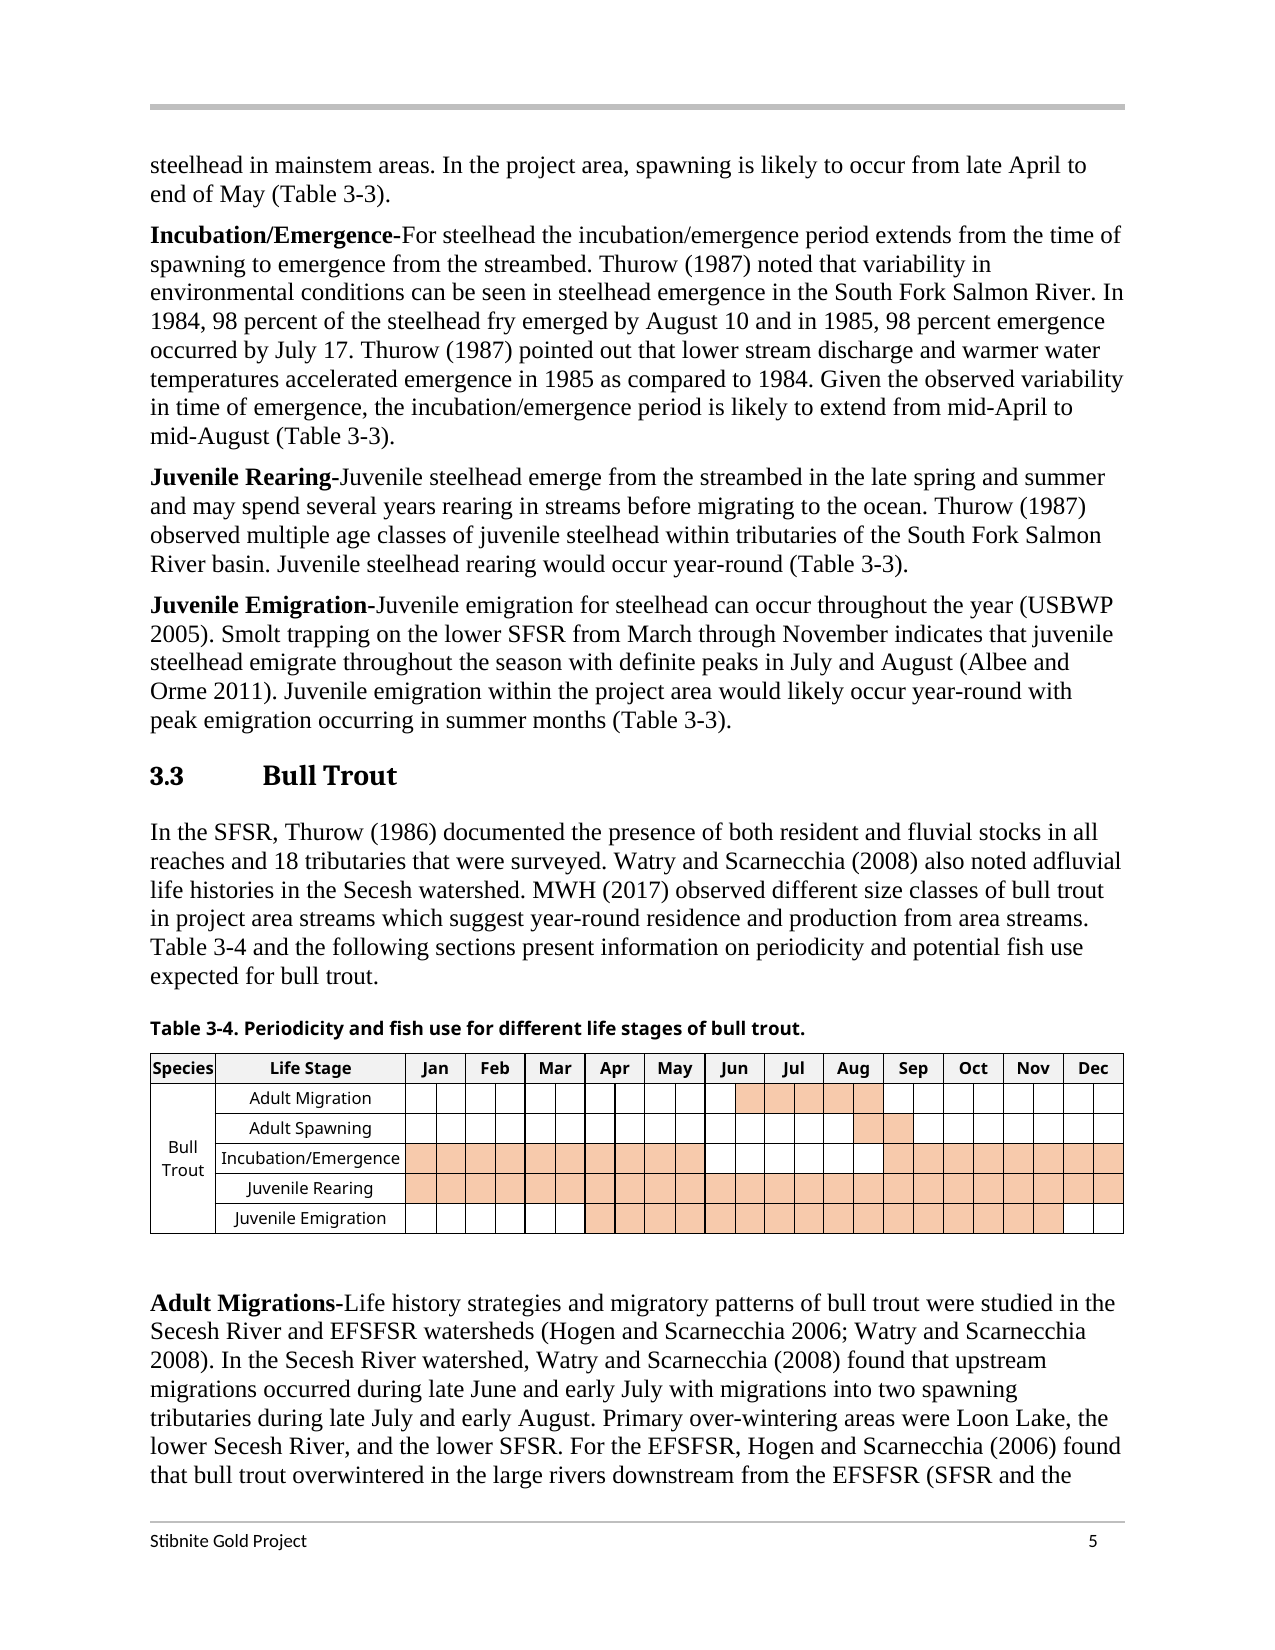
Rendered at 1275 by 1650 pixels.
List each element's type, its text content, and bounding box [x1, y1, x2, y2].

table_cell [974, 1144, 1003, 1173]
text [150, 150, 1125, 207]
table_cell [616, 1144, 644, 1173]
table_cell [616, 1174, 644, 1203]
table_cell [526, 1144, 555, 1173]
table_cell [1004, 1144, 1033, 1173]
table_cell [854, 1114, 883, 1143]
table_cell [676, 1114, 704, 1143]
table_cell [616, 1114, 644, 1143]
table_cell [765, 1204, 794, 1233]
table_cell [645, 1174, 675, 1203]
table_cell [616, 1204, 644, 1233]
table_cell [824, 1114, 853, 1143]
table_cell [974, 1114, 1003, 1143]
table_cell [884, 1204, 913, 1233]
table_cell [706, 1144, 735, 1173]
table_cell [706, 1204, 735, 1233]
table_cell [466, 1144, 495, 1173]
table_cell [736, 1144, 764, 1173]
table_cell [914, 1144, 943, 1173]
table_cell [854, 1084, 883, 1113]
table_cell [914, 1174, 943, 1203]
table_header Jan [406, 1054, 465, 1083]
table_cell [586, 1204, 614, 1233]
table_cell [914, 1084, 943, 1113]
table_cell [496, 1114, 524, 1143]
table_cell [1094, 1204, 1123, 1233]
table_header Jun [706, 1054, 764, 1083]
table_cell [1064, 1114, 1093, 1143]
table_cell [1034, 1144, 1063, 1173]
table_cell [944, 1114, 973, 1143]
table_cell [1034, 1174, 1063, 1203]
table_cell [914, 1204, 943, 1233]
table_cell [884, 1174, 913, 1203]
table_cell [586, 1144, 614, 1173]
table_cell [824, 1174, 853, 1203]
table_cell [736, 1114, 764, 1143]
table_cell [586, 1084, 614, 1113]
table_cell [765, 1114, 794, 1143]
table_cell [854, 1204, 883, 1233]
table_cell [676, 1084, 704, 1113]
table_cell [706, 1114, 735, 1143]
table_cell [944, 1204, 973, 1233]
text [150, 1288, 1125, 1489]
table_cell [854, 1174, 883, 1203]
table_cell [645, 1114, 675, 1143]
table_cell [1094, 1144, 1123, 1173]
table_cell [1094, 1174, 1123, 1203]
table_cell [466, 1084, 495, 1113]
table_cell [437, 1144, 465, 1173]
table_cell Juvenile Rearing [216, 1174, 405, 1203]
table_cell [765, 1144, 794, 1173]
table_cell [556, 1114, 584, 1143]
table_cell [556, 1084, 584, 1113]
table_header Aug [824, 1054, 883, 1083]
table_cell [645, 1204, 675, 1233]
table_cell [1064, 1144, 1093, 1173]
table_cell [765, 1084, 794, 1113]
subtitle Bull Trout [150, 759, 1125, 792]
table_cell Adult Spawning [216, 1114, 405, 1143]
table_cell [645, 1144, 675, 1173]
table_cell [944, 1084, 973, 1113]
table_cell [466, 1204, 495, 1233]
table_cell [824, 1084, 853, 1113]
table_cell [824, 1204, 853, 1233]
table_cell [406, 1114, 436, 1143]
table_cell [526, 1174, 555, 1203]
table_cell [1004, 1114, 1033, 1143]
table_cell Bull Trout [151, 1084, 215, 1233]
table_cell [706, 1174, 735, 1203]
table_cell [676, 1204, 704, 1233]
table_cell [586, 1114, 614, 1143]
table_cell [824, 1144, 853, 1173]
table_cell [1064, 1084, 1093, 1113]
table_header Sep [884, 1054, 943, 1083]
table_cell [884, 1144, 913, 1173]
table_cell [736, 1174, 764, 1203]
table_cell [526, 1084, 555, 1113]
table_cell [437, 1084, 465, 1113]
table_cell [496, 1204, 524, 1233]
table_cell [676, 1144, 704, 1173]
table_header Jul [765, 1054, 823, 1083]
table_cell [1094, 1114, 1123, 1143]
table_header Nov [1004, 1054, 1063, 1083]
table_header Oct [944, 1054, 1003, 1083]
table_header Species [151, 1054, 215, 1083]
table_cell Juvenile Emigration [216, 1204, 405, 1233]
table_cell [496, 1144, 524, 1173]
table_cell [496, 1174, 524, 1203]
table_cell [437, 1174, 465, 1203]
table_cell [974, 1204, 1003, 1233]
table_cell [556, 1204, 584, 1233]
table_cell [944, 1174, 973, 1203]
table_cell [1064, 1174, 1093, 1203]
table_cell [884, 1114, 913, 1143]
table_cell [406, 1084, 436, 1113]
table_cell [1034, 1114, 1063, 1143]
table_cell [1034, 1204, 1063, 1233]
table_cell [406, 1204, 436, 1233]
table_cell [765, 1174, 794, 1203]
table_cell [1004, 1204, 1033, 1233]
table_header May [645, 1054, 704, 1083]
table_cell [526, 1204, 555, 1233]
table_header Feb [466, 1054, 524, 1083]
table_cell [556, 1174, 584, 1203]
table_header Life Stage [216, 1054, 405, 1083]
table_cell [556, 1144, 584, 1173]
table_cell [586, 1174, 614, 1203]
table_cell [406, 1174, 436, 1203]
table_header Apr [586, 1054, 644, 1083]
table_cell [406, 1144, 436, 1173]
table_cell [645, 1084, 675, 1113]
table_cell [466, 1174, 495, 1203]
table_cell [466, 1114, 495, 1143]
table_cell [884, 1084, 913, 1113]
table_cell [944, 1144, 973, 1173]
table_cell [1004, 1174, 1033, 1203]
table_cell [1034, 1084, 1063, 1113]
table_cell [526, 1114, 555, 1143]
table_cell [437, 1114, 465, 1143]
table_cell [795, 1174, 823, 1203]
table_cell [1064, 1204, 1093, 1233]
table_cell [496, 1084, 524, 1113]
table_cell [974, 1174, 1003, 1203]
table_cell [795, 1084, 823, 1113]
table_cell [736, 1204, 764, 1233]
table_cell [736, 1084, 764, 1113]
table_cell [795, 1114, 823, 1143]
table_cell [616, 1084, 644, 1113]
table_header Mar [526, 1054, 584, 1083]
table_cell Incubation/Emergence [216, 1144, 405, 1173]
table_cell [676, 1174, 704, 1203]
table_cell [974, 1084, 1003, 1113]
table_cell [1094, 1084, 1123, 1113]
table_cell [795, 1204, 823, 1233]
table_cell Adult Migration [216, 1084, 405, 1113]
table_cell [914, 1114, 943, 1143]
table_cell [1004, 1084, 1033, 1113]
table_cell [706, 1084, 735, 1113]
table_cell [854, 1144, 883, 1173]
table_cell [437, 1204, 465, 1233]
table_header Dec [1064, 1054, 1123, 1083]
table_cell [795, 1144, 823, 1173]
